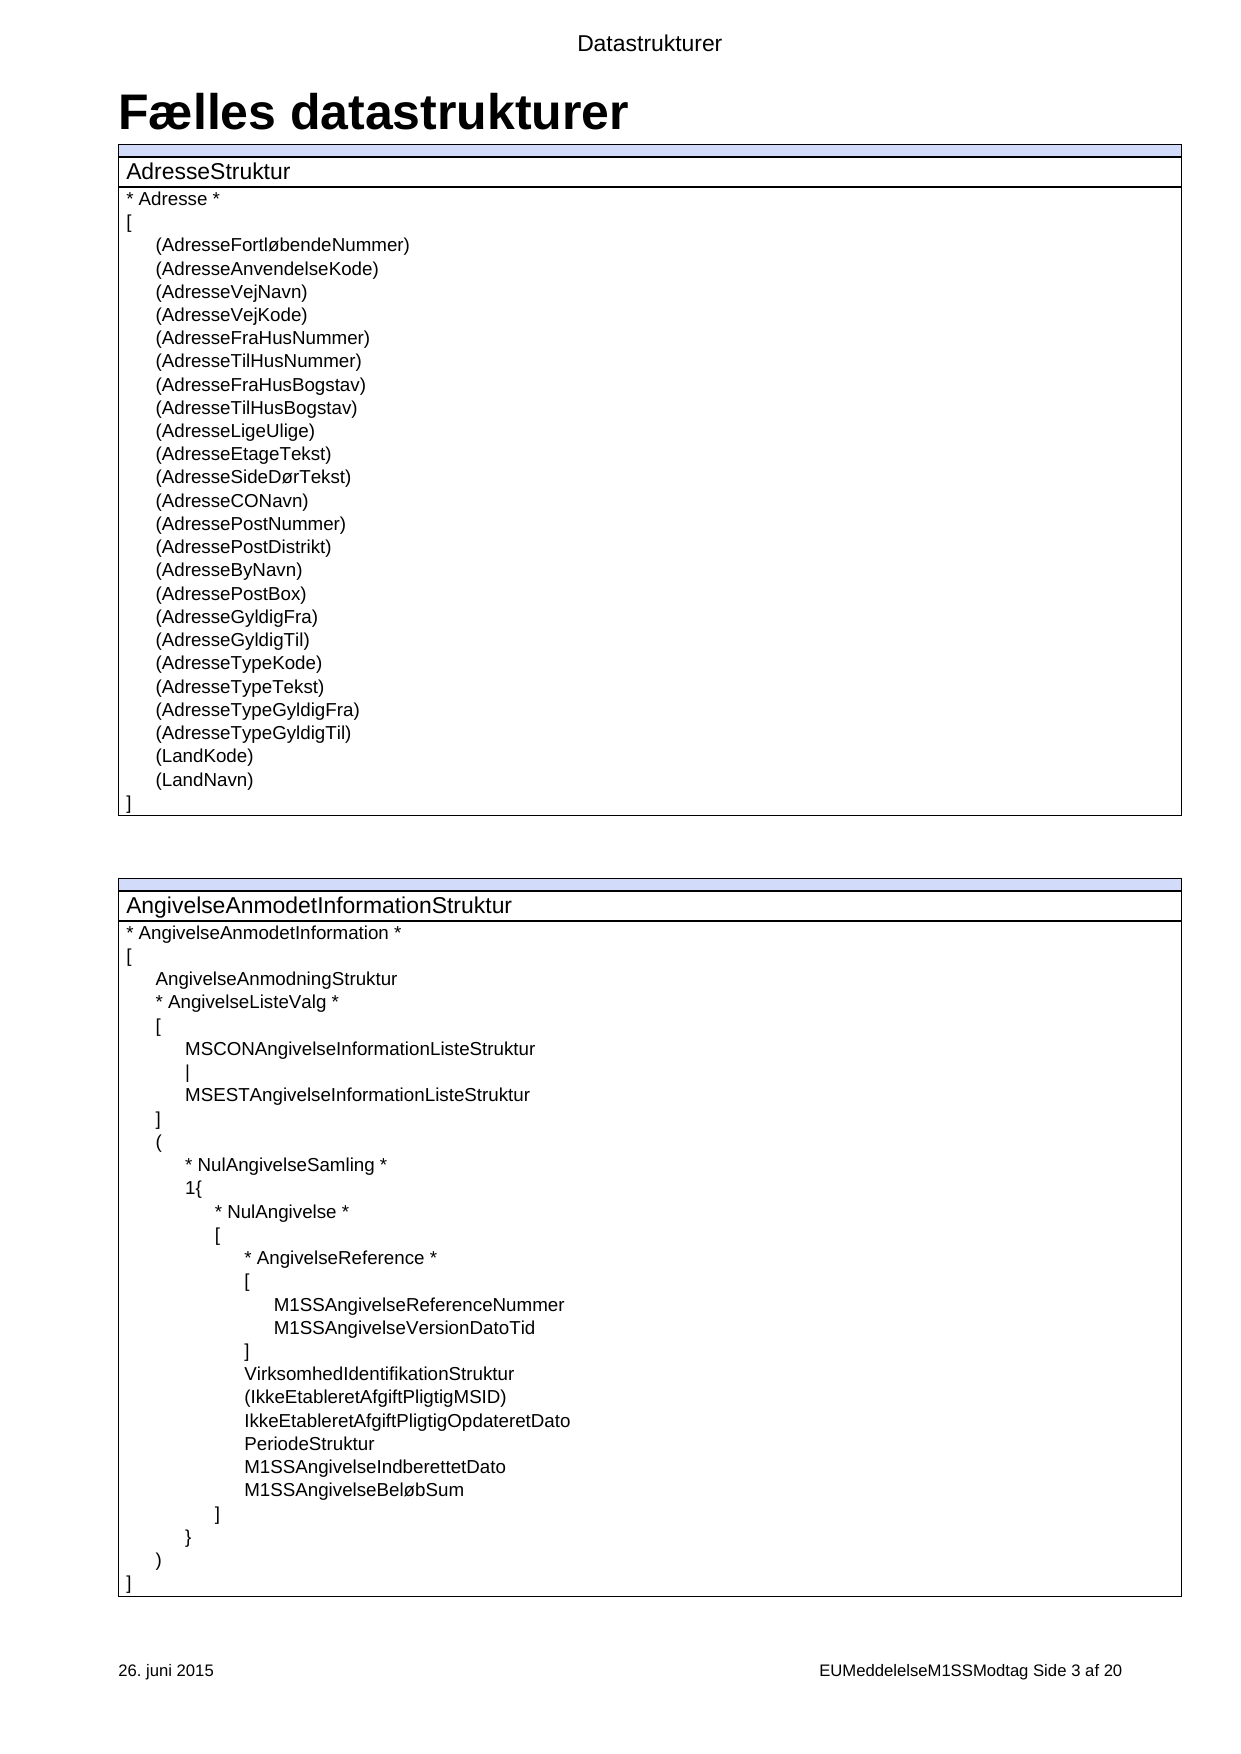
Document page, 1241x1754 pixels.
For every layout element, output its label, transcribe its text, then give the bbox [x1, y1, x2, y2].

table_cell AdresseStruktur [119, 158, 1181, 186]
table_cell AngivelseAnmodetInformationStruktur [119, 892, 1181, 920]
table_cell * AngivelseAnmodetInformation * [ AngivelseAnmodningStruktur * AngivelseListeValg * [ MSCONAngivelseInformationListeStruktur | MSESTAngivelseInformationListeStruktur ] ( * NulAngivelseSamling * 1{ * NulAngivelse * [ * AngivelseReference * [ M1SSAngivelseReferenceNummer M1SSAngivelseVersionDatoTid ] VirksomhedIdentifikationStruktur (IkkeEtableretAfgiftPligtigMSID) IkkeEtableretAfgiftPligtigOpdateretDato PeriodeStruktur M1SSAngivelseIndberettetDato M1SSAngivelseBeløbSum ] } ) ] [119, 922, 1181, 1596]
text Fælles datastrukturer [118, 82, 1181, 140]
table_header [119, 879, 1181, 890]
table_cell * Adresse * [ (AdresseFortløbendeNummer) (AdresseAnvendelseKode) (AdresseVejNavn) (AdresseVejKode) (AdresseFraHusNummer) (AdresseTilHusNummer) (AdresseFraHusBogstav) (AdresseTilHusBogstav) (AdresseLigeUlige) (AdresseEtageTekst) (AdresseSideDørTekst) (AdresseCONavn) (AdressePostNummer) (AdressePostDistrikt) (AdresseByNavn) (AdressePostBox) (AdresseGyldigFra) (AdresseGyldigTil) (AdresseTypeKode) (AdresseTypeTekst) (AdresseTypeGyldigFra) (AdresseTypeGyldigTil) (LandKode) (LandNavn) ] [119, 188, 1181, 815]
table_header [119, 145, 1181, 156]
